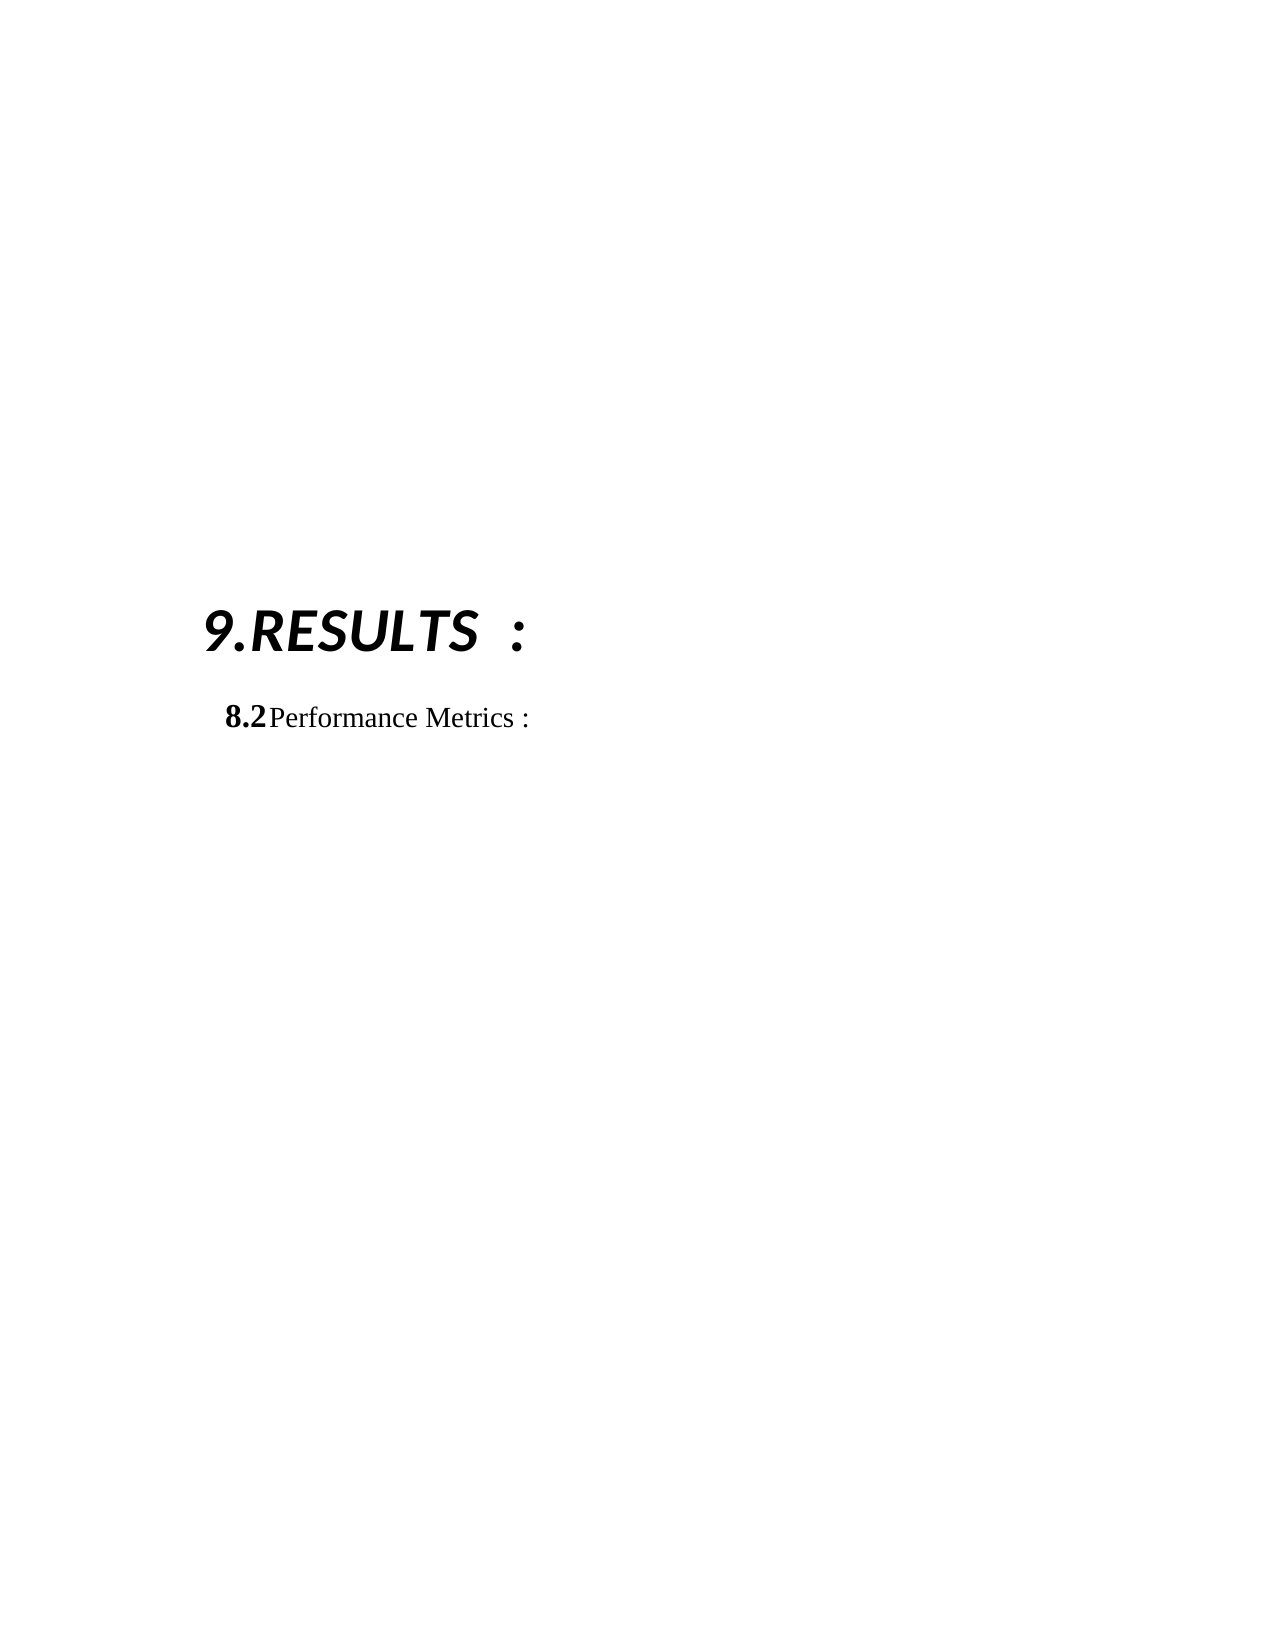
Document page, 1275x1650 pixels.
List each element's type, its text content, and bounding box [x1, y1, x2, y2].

list Performance Metrics : [225, 697, 1124, 735]
title 9.RESULTS : [200, 590, 1125, 667]
